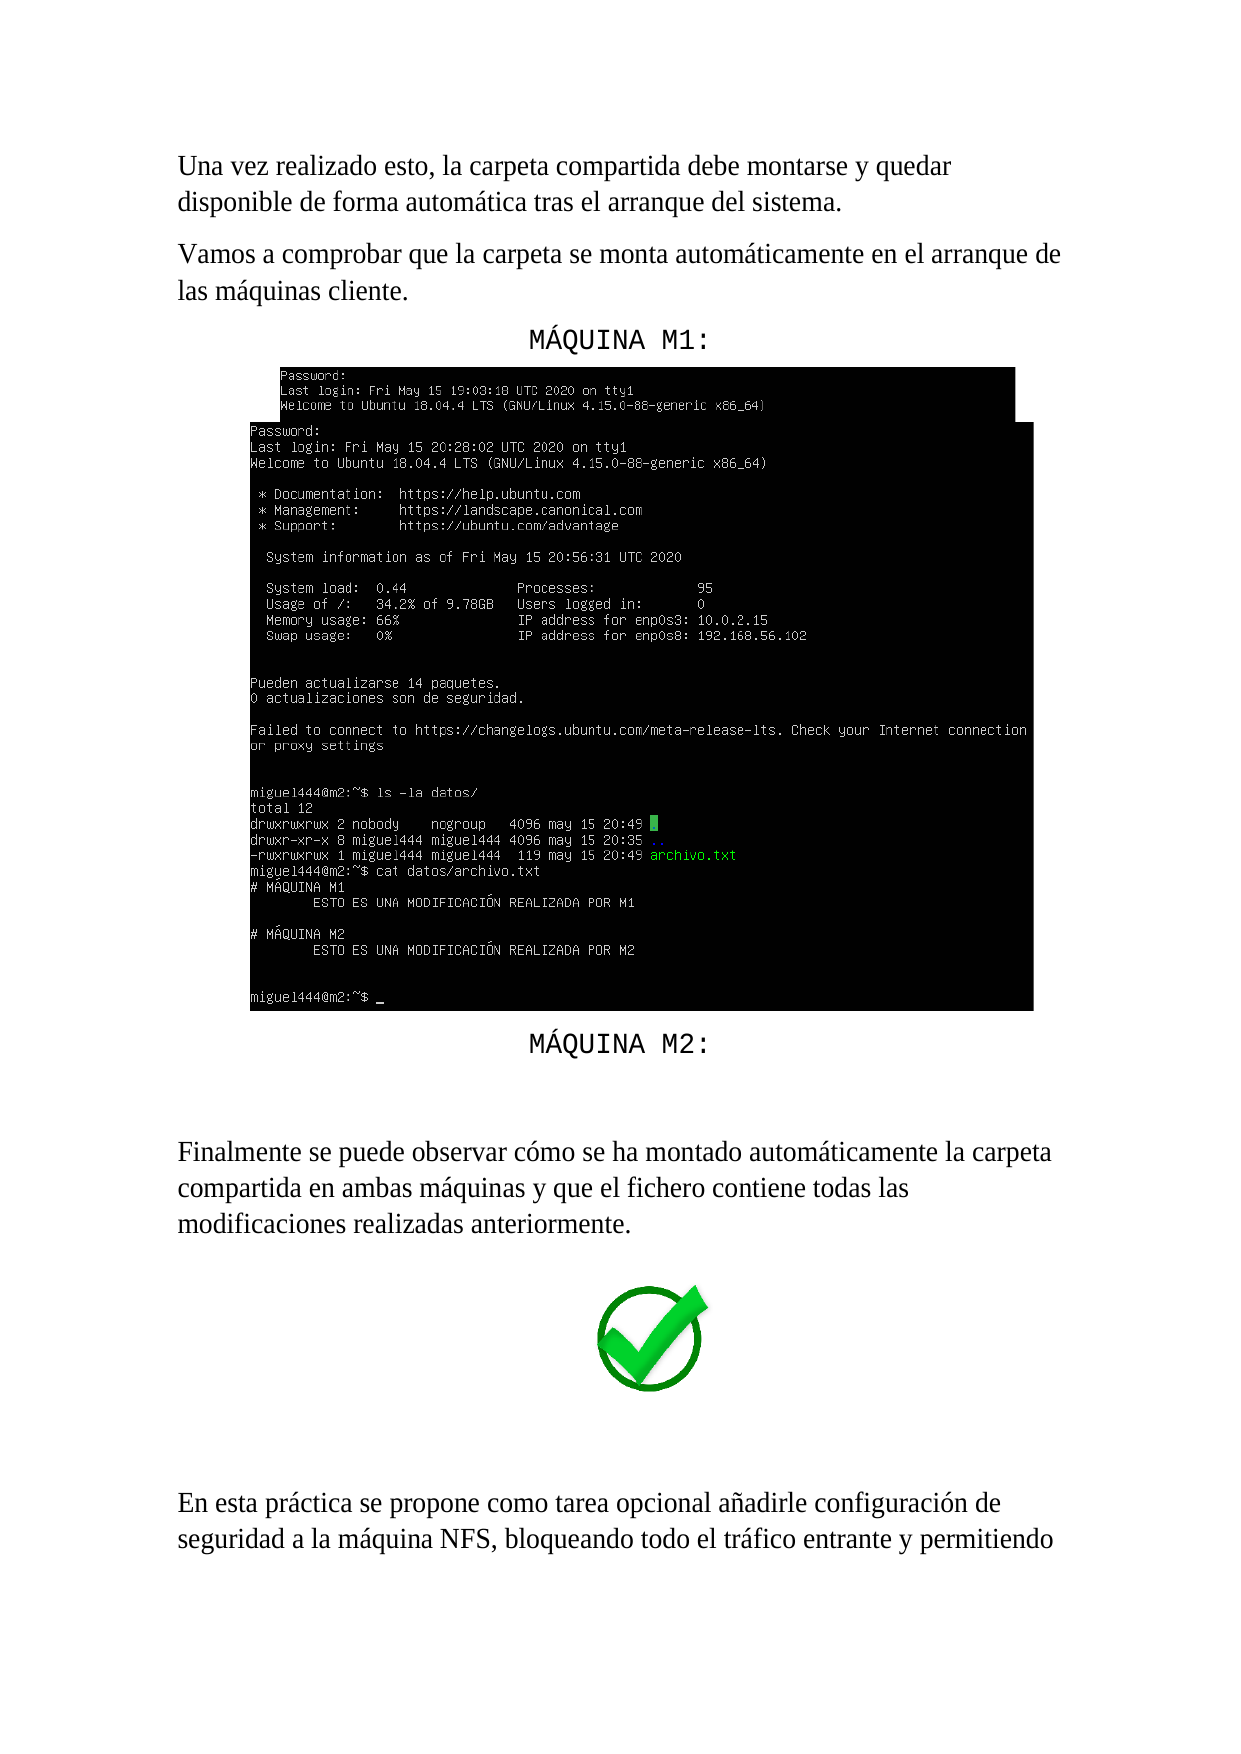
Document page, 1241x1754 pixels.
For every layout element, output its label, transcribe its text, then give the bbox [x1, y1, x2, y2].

text Vamos a comprobar que la carpeta se monta automáticamente en el arranque de las máquinas cliente. [177, 237, 1063, 306]
text MÁQUINA M1: [177, 326, 1063, 358]
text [177, 1485, 1063, 1555]
text Finalmente se puede observar cómo se ha montado automáticamente la carpeta compartida en ambas máquinas y que el fichero contiene todas las modificaciones realizadas anteriormente. [177, 1134, 1063, 1240]
picture [561, 1281, 749, 1400]
picture [250, 367, 1034, 1011]
text Una vez realizado esto, la carpeta compartida debe montarse y quedar disponible de forma automática tras el arranque del sistema. [177, 148, 1063, 217]
